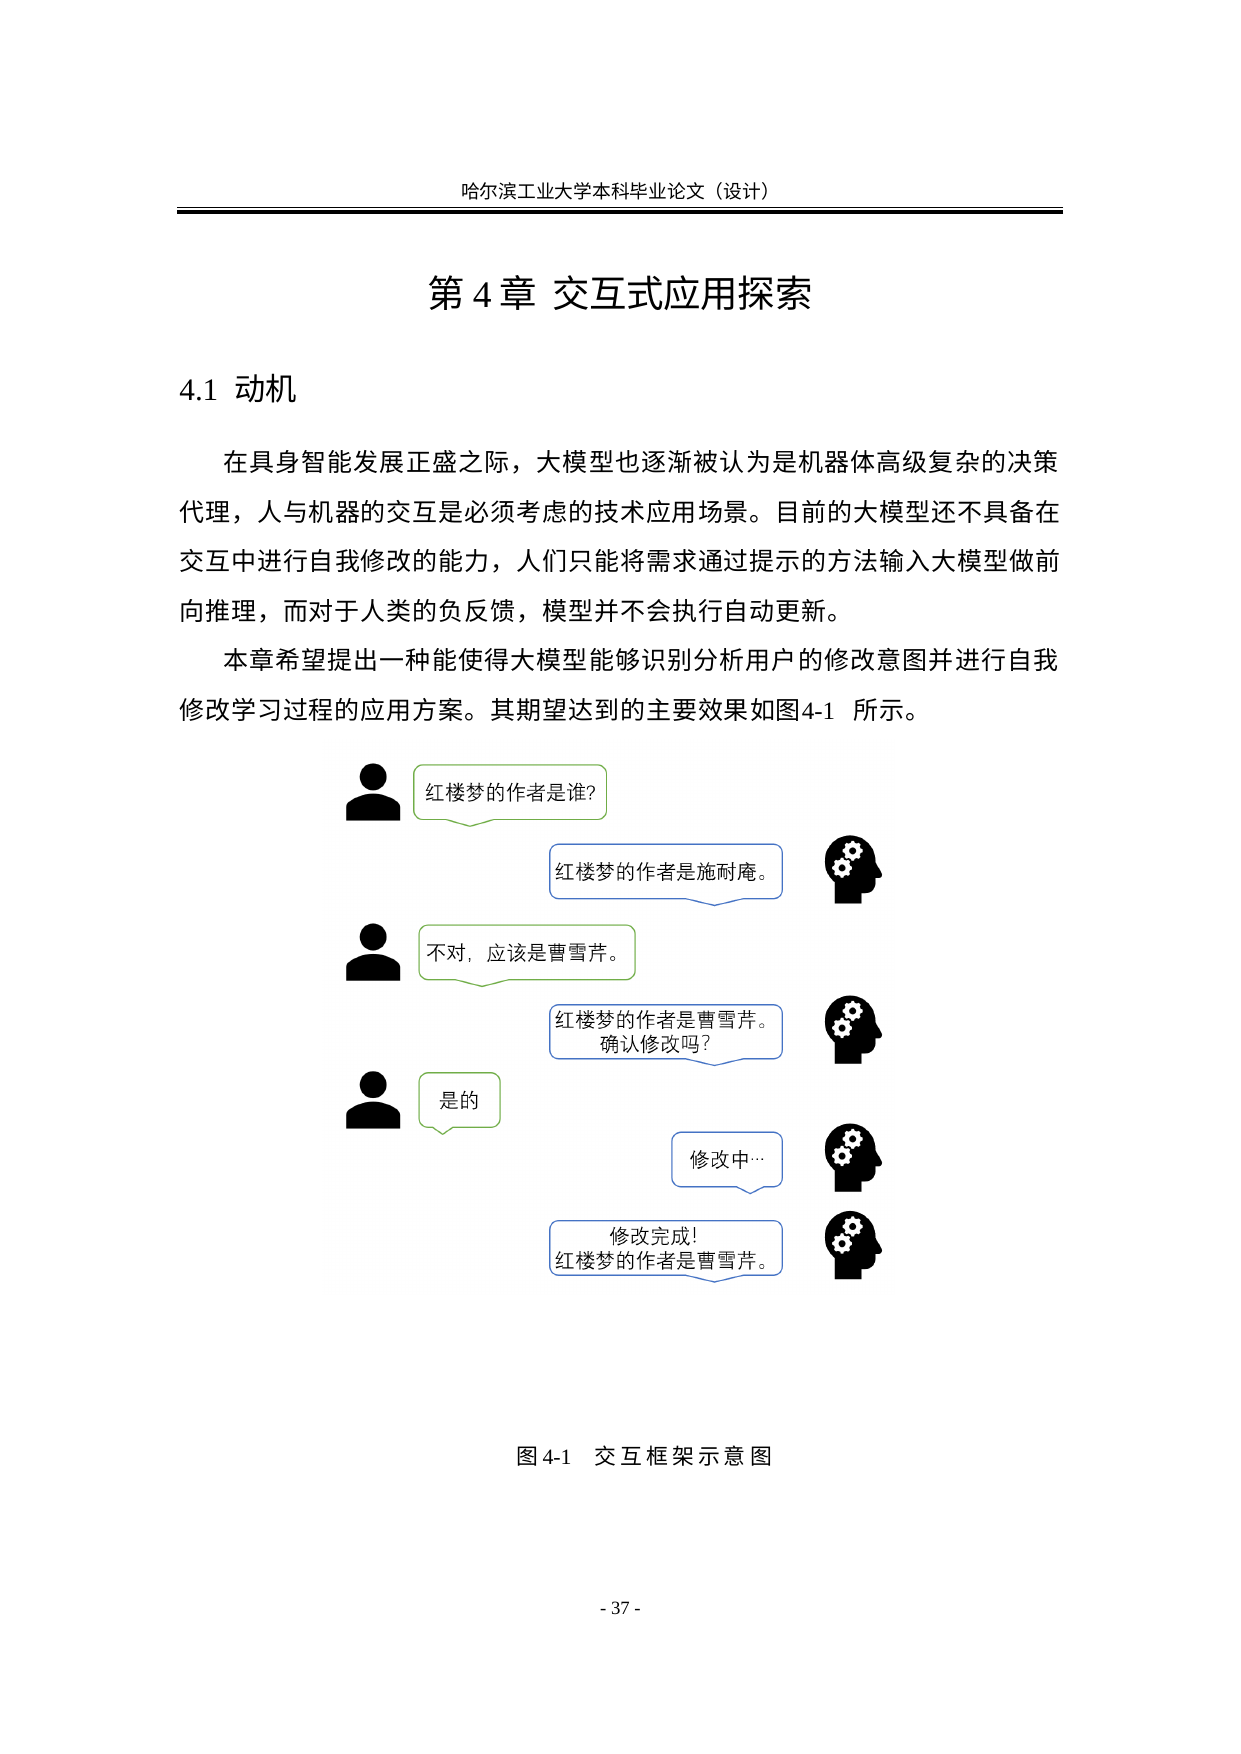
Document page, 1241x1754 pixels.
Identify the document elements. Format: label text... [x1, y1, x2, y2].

picture [321, 739, 895, 1295]
text 在具身智能发展正盛之际，大模型也逐渐被认为是机器体高级复杂的决策代理，人与机器的交互是必须考虑的技术应用场景。目前的大模型还不具备在交互中进行自我修改的能力，人们只能将需求通过提示的方法输入大模型做前向推理，而对于人类的负反馈，模型并不会执行自动更新。 [179, 440, 1061, 630]
text 本章希望提出一种能使得大模型能够识别分析用户的修改意图并进行自我修改学习过程的应用方案。其期望达到的主要效果如图4-1所示。 [179, 639, 1061, 728]
subtitle 4.1 动机 [179, 364, 1061, 409]
subtitle 第4章 交互式应用探索 [179, 264, 1061, 319]
text 图4-1 交互框架示意图 [179, 1435, 1061, 1474]
